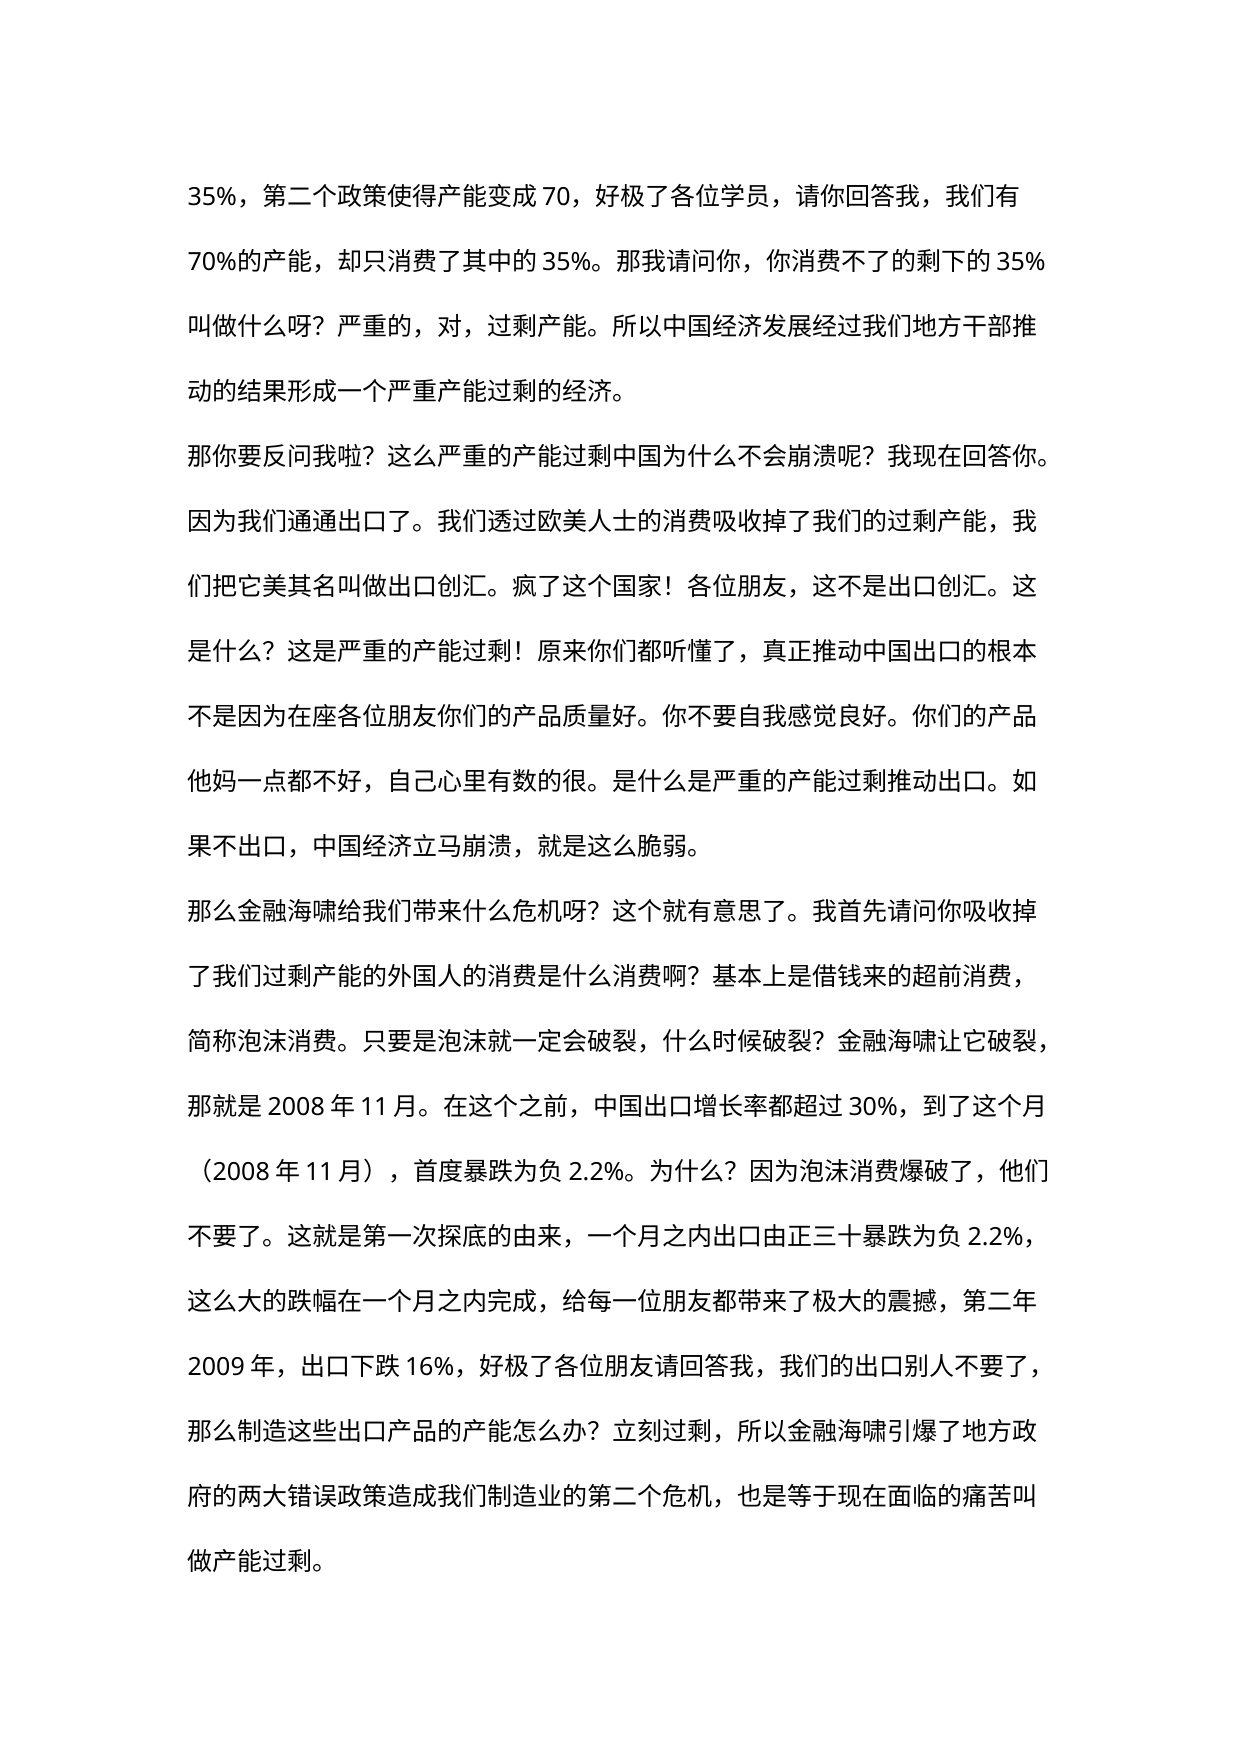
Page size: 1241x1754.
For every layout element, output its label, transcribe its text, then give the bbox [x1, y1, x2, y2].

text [187, 162, 1053, 422]
text 那么金融海啸给我们带来什么危机呀？这个就有意思了。我首先请问你吸收掉了我们过剩产能的外国人的消费是什么消费啊？基本上是借钱来的超前消费，简称泡沫消费。只要是泡沫就一定会破裂，什么时候破裂？金融海啸让它破裂，那就是2008年11月。在这个之前，中国出口增长率都超过30%，到了这个月（2008年11月），首度暴跌为负2.2%。为什么？因为泡沫消费爆破了，他们不要了。这就是第一次探底的由来，一个月之内出口由正三十暴跌为负2.2%，这么大的跌幅在一个月之内完成，给每一位朋友都带来了极大的震撼，第二年2009年，出口下跌16%，好极了各位朋友请回答我，我们的出口别人不要了，那么制造这些出口产品的产能怎么办？立刻过剩，所以金融海啸引爆了地方政府的两大错误政策造成我们制造业的第二个危机，也是等于现在面临的痛苦叫做产能过剩。 [187, 877, 1053, 1592]
text 那你要反问我啦？这么严重的产能过剩中国为什么不会崩溃呢？我现在回答你。因为我们通通出口了。我们透过欧美人士的消费吸收掉了我们的过剩产能，我们把它美其名叫做出口创汇。疯了这个国家！各位朋友，这不是出口创汇。这是什么？这是严重的产能过剩！原来你们都听懂了，真正推动中国出口的根本不是因为在座各位朋友你们的产品质量好。你不要自我感觉良好。你们的产品他妈一点都不好，自己心里有数的很。是什么是严重的产能过剩推动出口。如果不出口，中国经济立马崩溃，就是这么脆弱。 [187, 422, 1053, 877]
